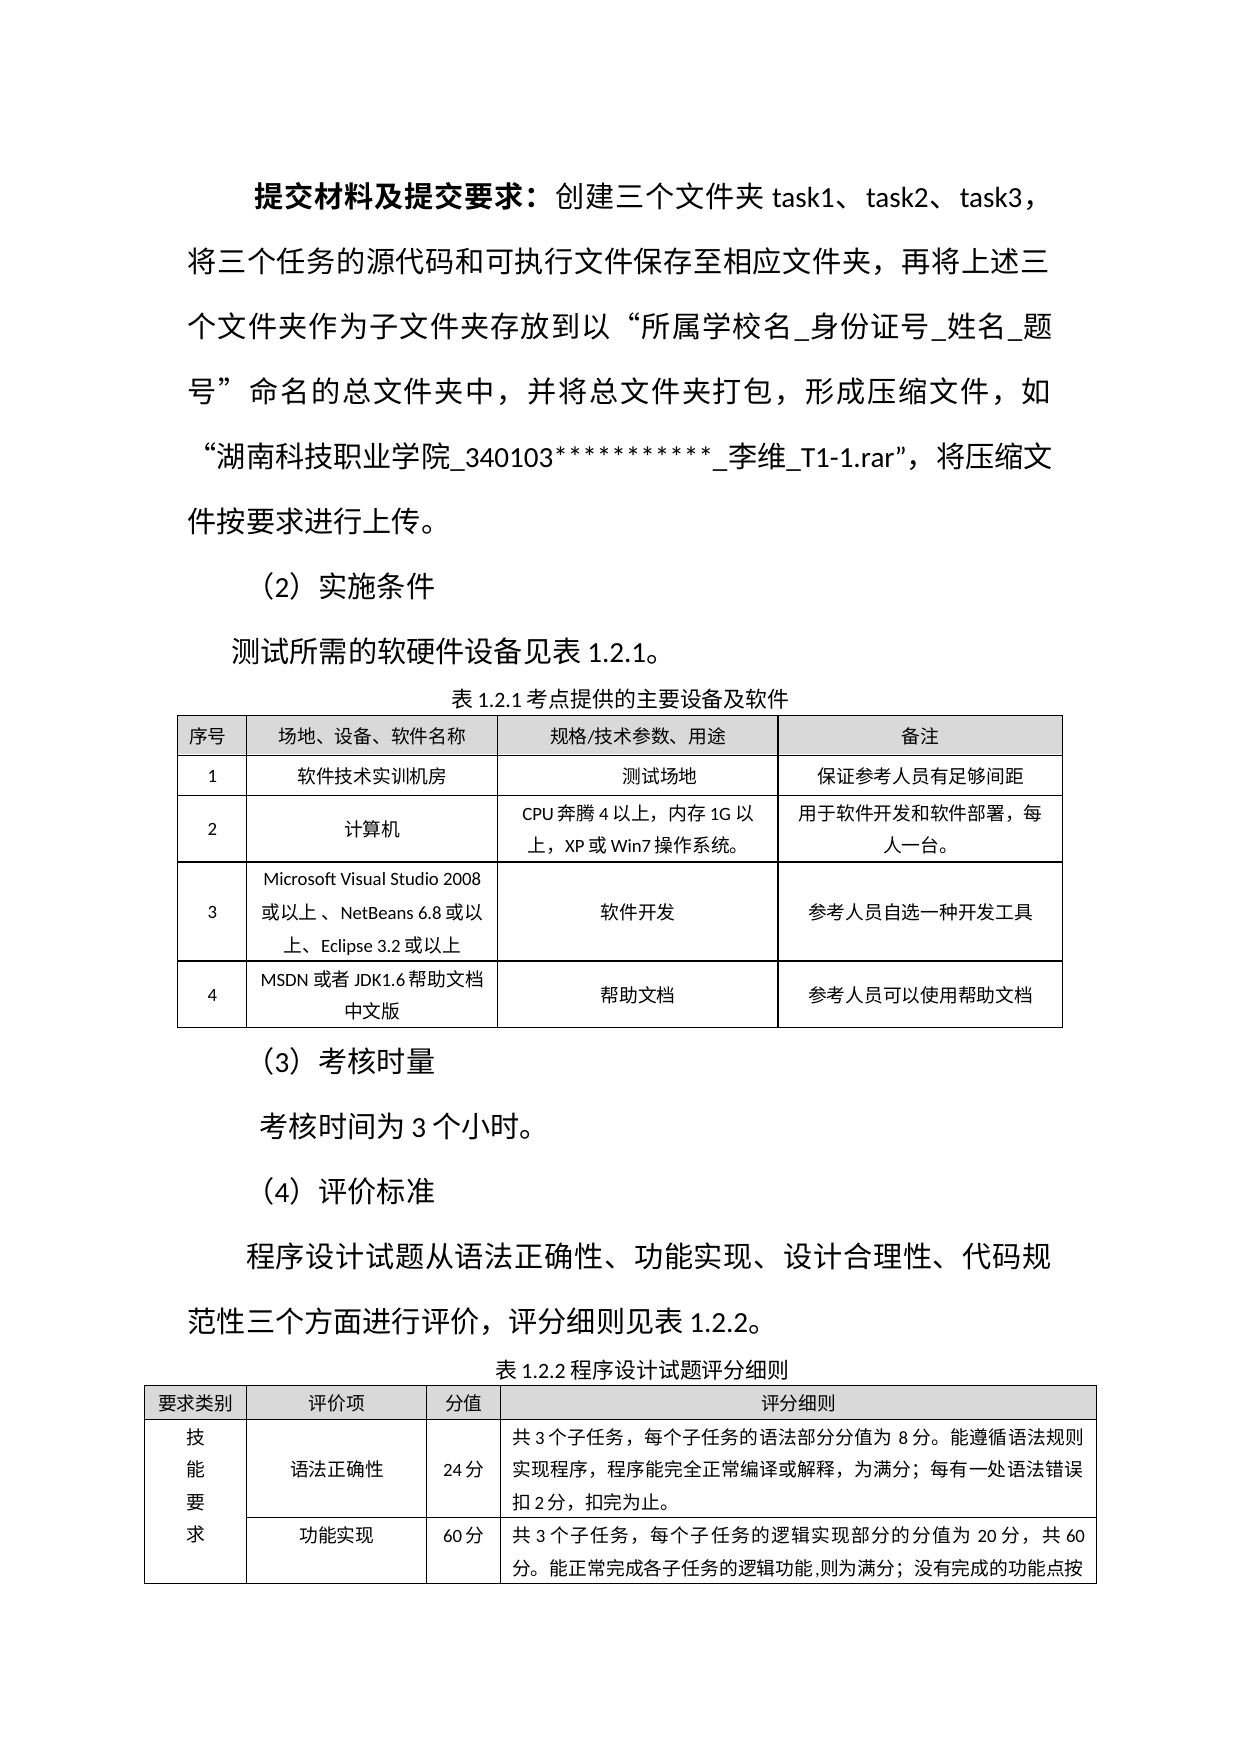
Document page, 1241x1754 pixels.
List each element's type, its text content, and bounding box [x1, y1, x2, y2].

table_cell 参考人员自选一种开发工具 [779, 863, 1062, 960]
table_cell 测试场地 [498, 756, 777, 794]
table_header 评价项 [247, 1386, 426, 1419]
table_cell 功能实现 [247, 1518, 426, 1583]
table_cell 共3个子任务，每个子任务的语法部分分值为8分。能遵循语法规则实现程序，程序能完全正常编译或解释，为满分；每有一处语法错误扣2分，扣完为止。 [501, 1420, 1096, 1517]
table_cell 计算机 [247, 796, 497, 861]
table_cell Microsoft Visual Studio 2008或以上 、NetBeans 6.8或以上、Eclipse 3.2或以上 [247, 863, 497, 960]
table_cell 4 [178, 962, 246, 1027]
table_cell 软件开发 [498, 863, 777, 960]
table_cell MSDN 或者JDK1.6帮助文档中文版 [247, 962, 497, 1027]
text 表1.2.1 考点提供的主要设备及软件 [187, 682, 1053, 714]
table_cell 用于软件开发和软件部署，每人一台。 [779, 796, 1062, 861]
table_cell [501, 1518, 1096, 1583]
table_cell 60分 [427, 1518, 500, 1583]
table_cell 保证参考人员有足够间距 [779, 756, 1062, 794]
table_header 序号 [178, 716, 246, 754]
table_cell 参考人员可以使用帮助文档 [779, 962, 1062, 1027]
table_header 评分细则 [501, 1386, 1096, 1419]
text 表1.2.2 程序设计试题评分细则 [231, 1353, 1053, 1385]
text （4）评价标准 [187, 1158, 1053, 1223]
table_cell 软件技术实训机房 [247, 756, 497, 794]
table_cell 3 [178, 863, 246, 960]
table_header 规格/技术参数、用途 [498, 716, 777, 754]
text 考核时间为3个小时。 [187, 1093, 1053, 1158]
table_header 场地、设备、软件名称 [247, 716, 497, 754]
table_cell 2 [178, 796, 246, 861]
table_cell CPU奔腾4以上，内存1G以上，XP或Win7操作系统。 [498, 796, 777, 861]
text （2）实施条件 [187, 552, 1053, 617]
table_cell 1 [178, 756, 246, 794]
table_cell 技 能 要 求 [145, 1420, 246, 1583]
text （3）考核时量 [187, 1028, 1053, 1093]
table_header 备注 [779, 716, 1062, 754]
text 提交材料及提交要求：创建三个文件夹task1、task2、task3，将三个任务的源代码和可执行文件保存至相应文件夹，再将上述三个文件夹作为子文件夹存放到以“所属学校名_身份证号_姓名_题号”命名的总文件夹中，并将总文件夹打包，形成压缩文件，如“湖南科技职业学院_340103***********_李维_T1-1.rar”，将压缩文件按要求进行上传。 [187, 162, 1053, 552]
table_cell 帮助文档 [498, 962, 777, 1027]
table_cell 语法正确性 [247, 1420, 426, 1517]
table_cell 24分 [427, 1420, 500, 1517]
text 程序设计试题从语法正确性、功能实现、设计合理性、代码规范性三个方面进行评价，评分细则见表1.2.2。 [187, 1223, 1053, 1353]
text 测试所需的软硬件设备见表1.2.1。 [231, 617, 1053, 682]
table_header 分值 [427, 1386, 500, 1419]
table_header 要求类别 [145, 1386, 246, 1419]
